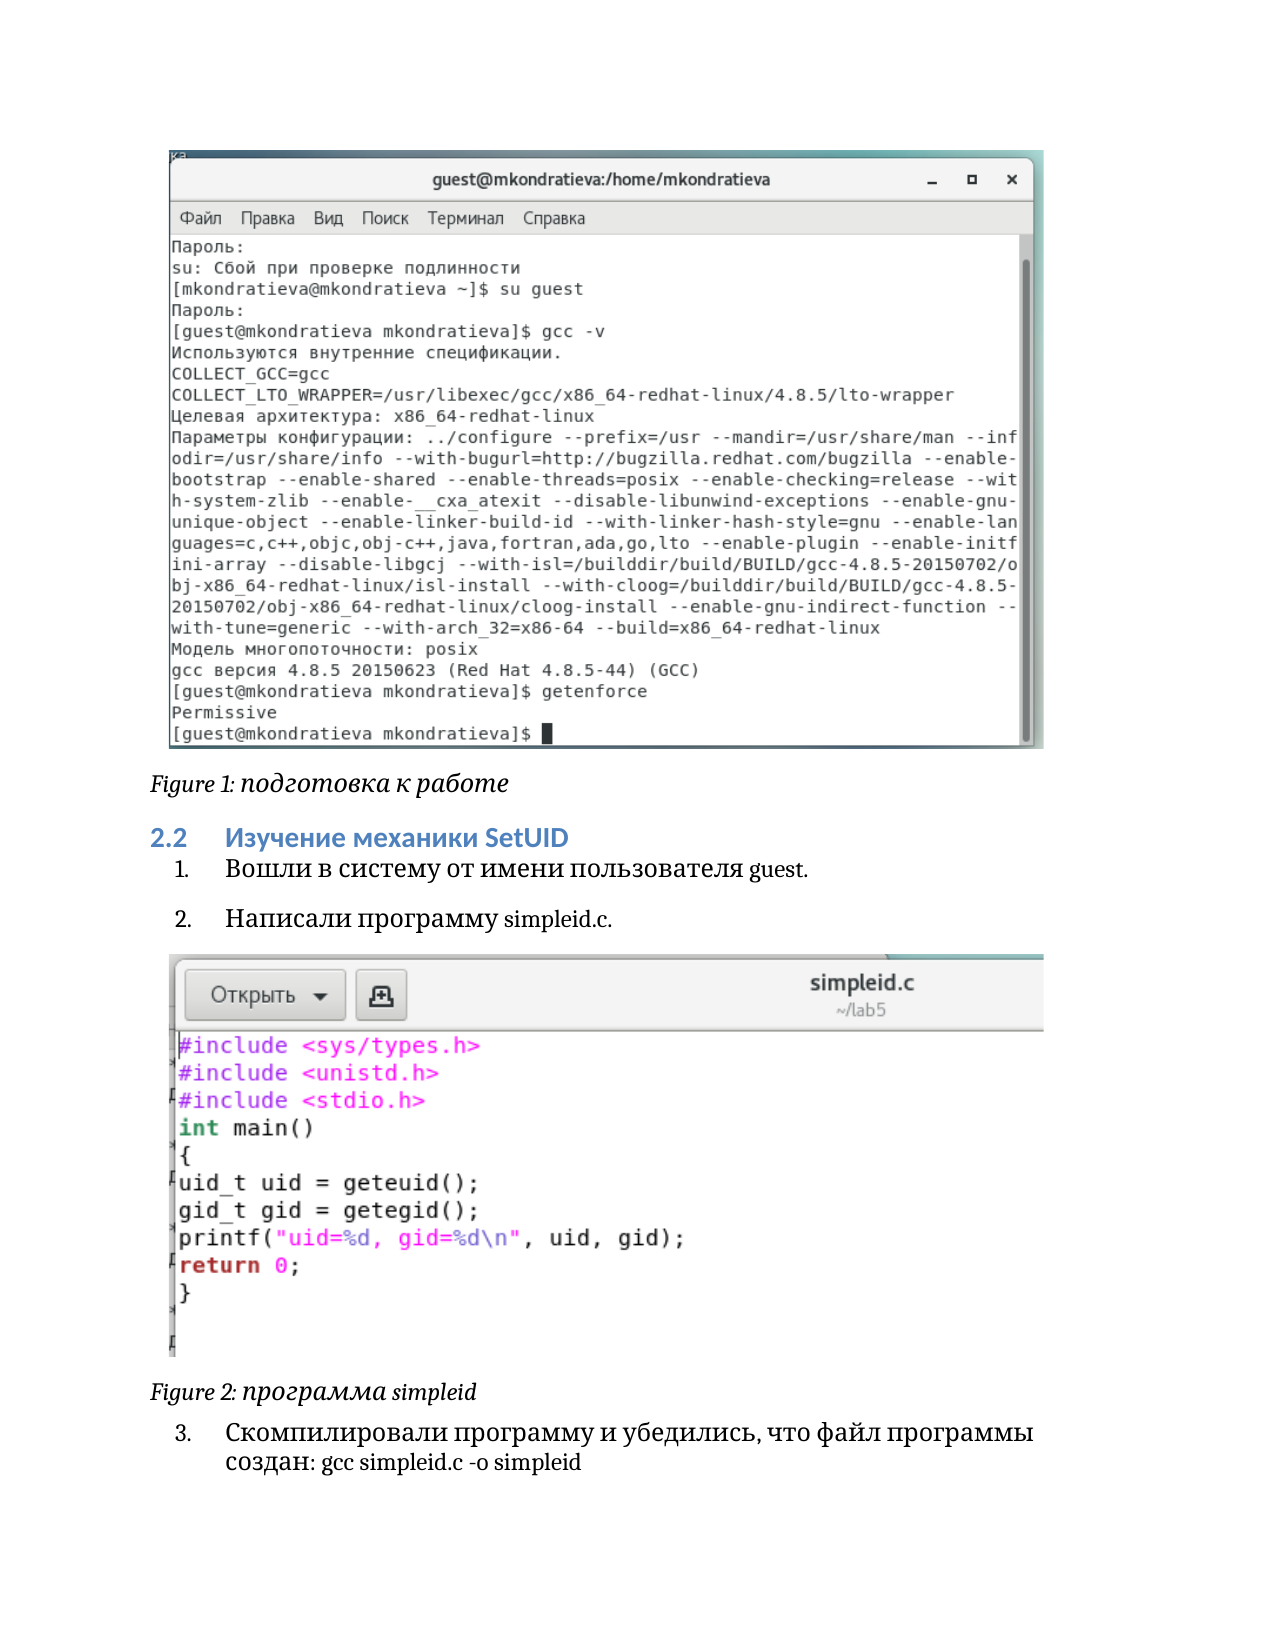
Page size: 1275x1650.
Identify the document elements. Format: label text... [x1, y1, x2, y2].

list Вошли в систему от имени пользователя guest. [175, 855, 1125, 884]
picture [168, 954, 1044, 1357]
list Скомпилировали программу и убедились, что файл программы создан: gcc simpleid.c -o simpleid [175, 1419, 1125, 1476]
list Написали программу simpleid.c. [175, 904, 1125, 933]
picture [168, 150, 1044, 749]
text Figure 2: программа simpleid [150, 1377, 1125, 1406]
text Figure 1: подготовка к работе [150, 770, 1125, 798]
subtitle 2.2 Изучение механики SetUID [150, 819, 1125, 855]
